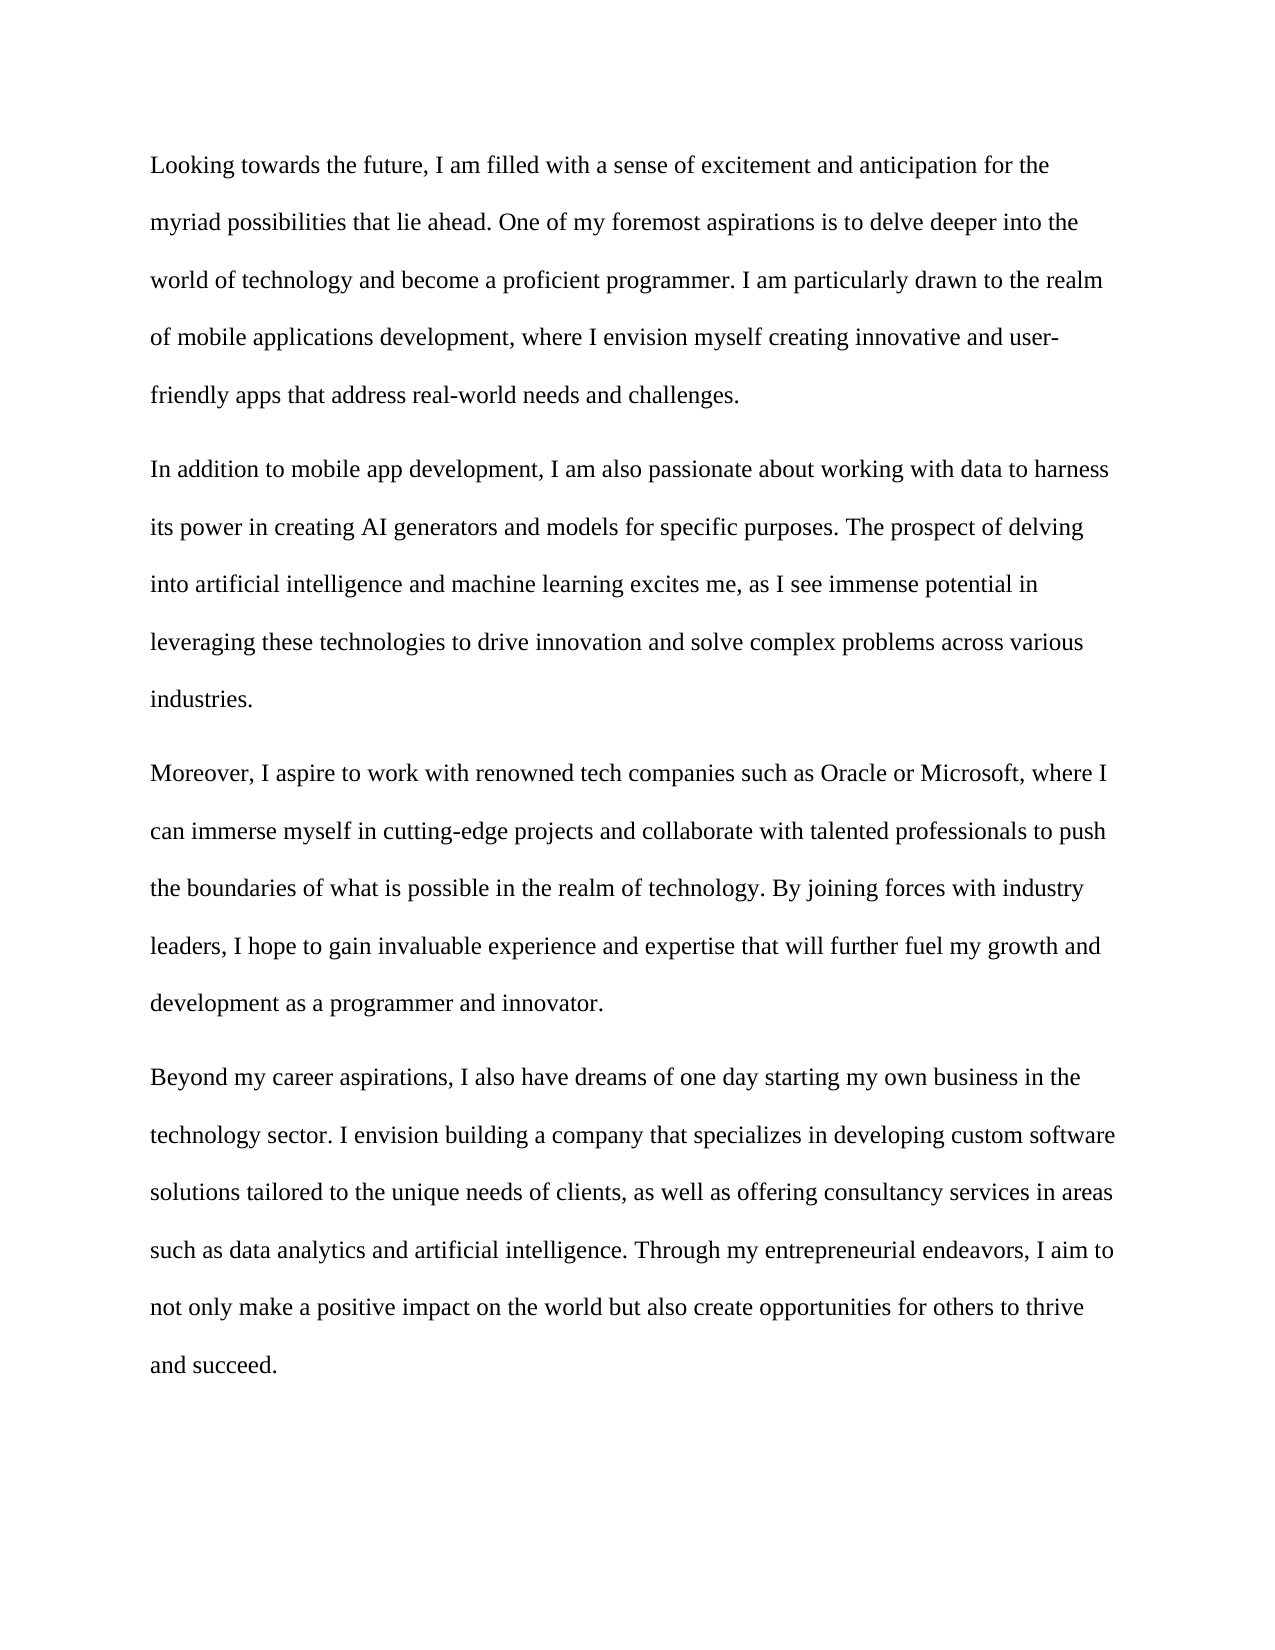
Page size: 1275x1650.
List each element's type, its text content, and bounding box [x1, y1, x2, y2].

text In addition to mobile app development, I am also passionate about working with data to harness its power in creating AI generators and models for specific purposes. The prospect of delving into artificial intelligence and machine learning excites me, as I see immense potential in leveraging these technologies to drive innovation and solve complex problems across various industries. [150, 454, 1125, 713]
text Beyond my career aspirations, I also have dreams of one day starting my own business in the technology sector. I envision building a company that specializes in developing custom software solutions tailored to the unique needs of clients, as well as offering consultancy services in areas such as data analytics and artificial intelligence. Through my entrepreneurial endeavors, I aim to not only make a positive impact on the world but also create opportunities for others to thrive and succeed. [150, 1062, 1125, 1379]
text Looking towards the future, I am filled with a sense of excitement and anticipation for the myriad possibilities that lie ahead. One of my foremost aspirations is to delve deeper into the world of technology and become a proficient programmer. I am particularly drawn to the realm of mobile applications development, where I envision myself creating innovative and user-friendly apps that address real-world needs and challenges. [150, 150, 1125, 409]
text Moreover, I aspire to work with renowned tech companies such as Oracle or Microsoft, where I can immerse myself in cutting-edge projects and collaborate with talented professionals to push the boundaries of what is possible in the realm of technology. By joining forces with industry leaders, I hope to gain invaluable experience and expertise that will further fuel my growth and development as a programmer and innovator. [150, 758, 1125, 1017]
